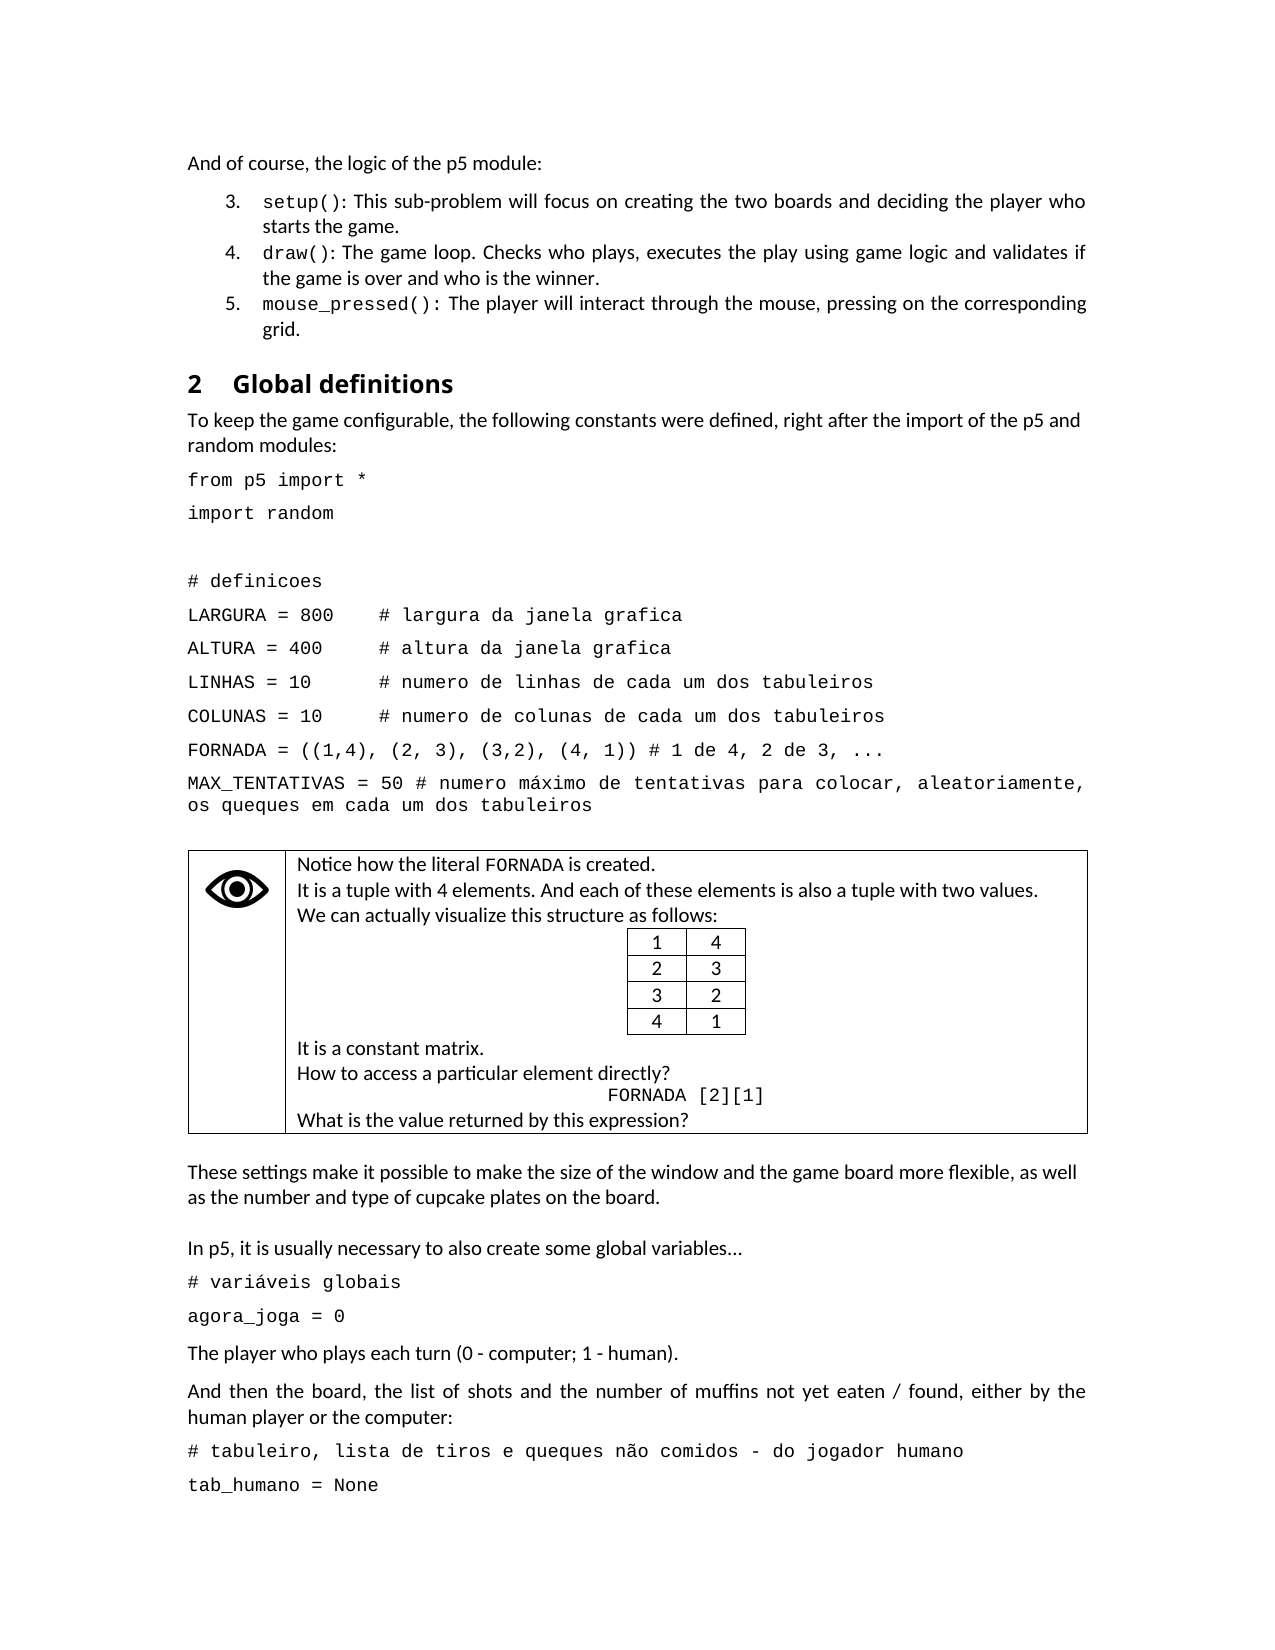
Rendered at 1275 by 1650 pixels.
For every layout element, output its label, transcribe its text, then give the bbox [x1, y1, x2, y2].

list mouse_pressed(): The player will interact through the mouse, pressing on the corresponding grid. [225, 290, 1087, 342]
text To keep the game configurable, the following constants were defined, right after the import of the p5 and random modules: [187, 407, 1087, 458]
text # variáveis globais [187, 1273, 1087, 1294]
text MAX_TENTATIVAS = 50 # numero máximo de tentativas para colocar, aleatoriamente, os queques em cada um dos tabuleiros [187, 774, 1087, 817]
list setup(): This sub-problem will focus on creating the two boards and deciding the player who starts the game. [225, 188, 1087, 239]
text These settings make it possible to make the size of the window and the game board more flexible, as well as the number and type of cupcake plates on the board. [187, 1159, 1087, 1210]
text And of course, the logic of the p5 module: [187, 150, 1087, 175]
text COLUNAS = 10 # numero de colunas de cada um dos tabuleiros [187, 707, 1087, 728]
text import random [187, 504, 1087, 525]
text FORNADA = ((1,4), (2, 3), (3,2), (4, 1)) # 1 de 4, 2 de 3, ... [187, 740, 1087, 762]
picture [199, 851, 275, 927]
text And then the board, the list of shots and the number of muffins not yet eaten / found, either by the human player or the computer: [187, 1378, 1087, 1429]
text The player who plays each turn (0 - computer; 1 - human). [187, 1341, 1087, 1366]
text tab_humano = None [187, 1476, 1087, 1497]
text agora_joga = 0 [187, 1307, 1087, 1328]
table_header Notice how the literal FORNADA is created. It is a tuple with 4 elements. And each of these elements is also a tuple with two values. We can actually visualize this structure as follows: It is a constant matrix. How to access a particular element directly? FORNADA [2][1] What is the value returned by this expression? [286, 851, 1087, 1132]
table_header [189, 851, 285, 1132]
text from p5 import * [187, 470, 1087, 492]
text LARGURA = 800 # largura da janela grafica [187, 605, 1087, 627]
text ALTURA = 400 # altura da janela grafica [187, 639, 1087, 660]
text LINHAS = 10 # numero de linhas de cada um dos tabuleiros [187, 673, 1087, 694]
list draw(): The game loop. Checks who plays, executes the play using game logic and validates if the game is over and who is the winner. [225, 239, 1087, 290]
text # definicoes [187, 572, 1087, 593]
text # tabuleiro, lista de tiros e queques não comidos - do jogador humano [187, 1442, 1087, 1463]
subtitle Global definitions [187, 367, 1087, 401]
text In p5, it is usually necessary to also create some global variables... [187, 1235, 1087, 1261]
